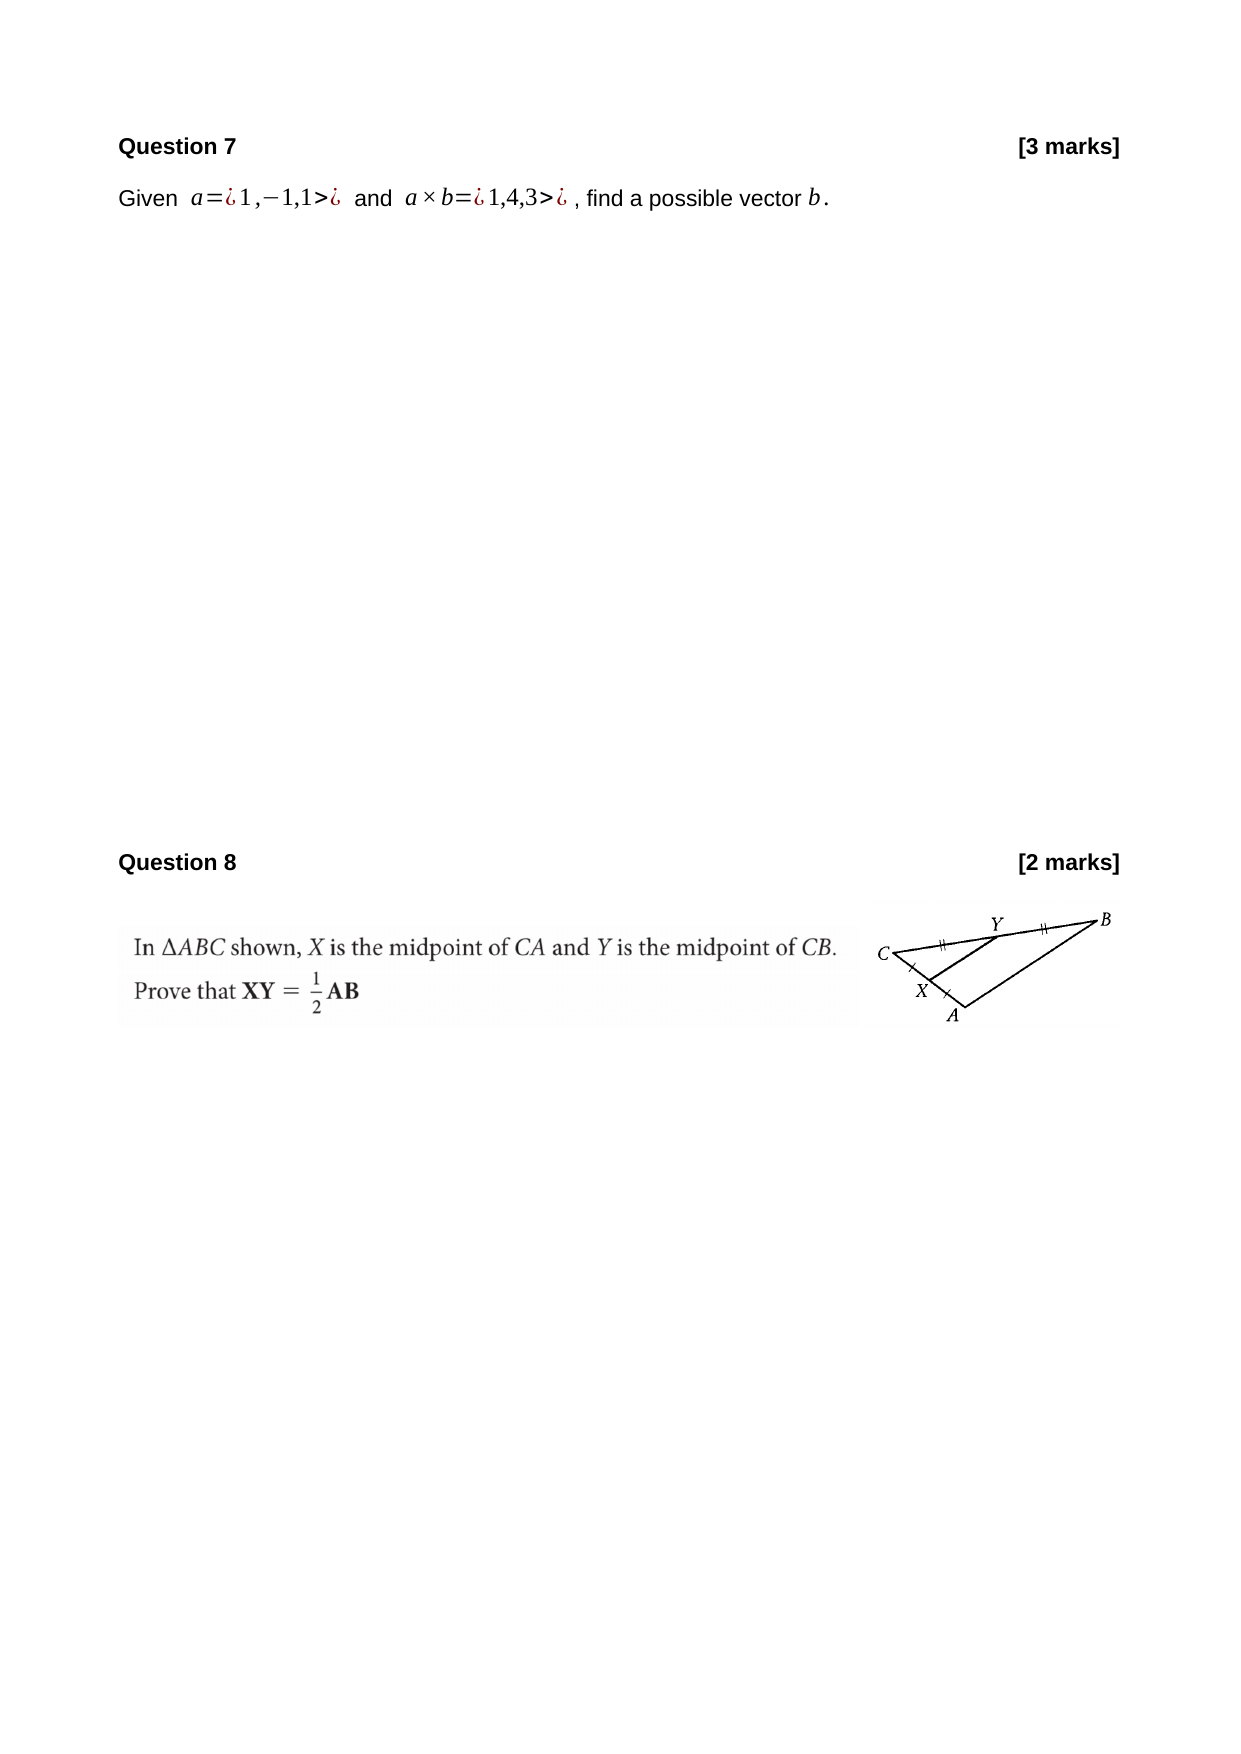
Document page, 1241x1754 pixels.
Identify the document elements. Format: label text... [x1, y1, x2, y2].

text Question 8 [2 marks] [118, 849, 1122, 875]
picture [118, 926, 859, 1027]
text Given and , find a possible vector [118, 184, 1122, 212]
text Question 7 [3 marks] [118, 133, 1122, 159]
